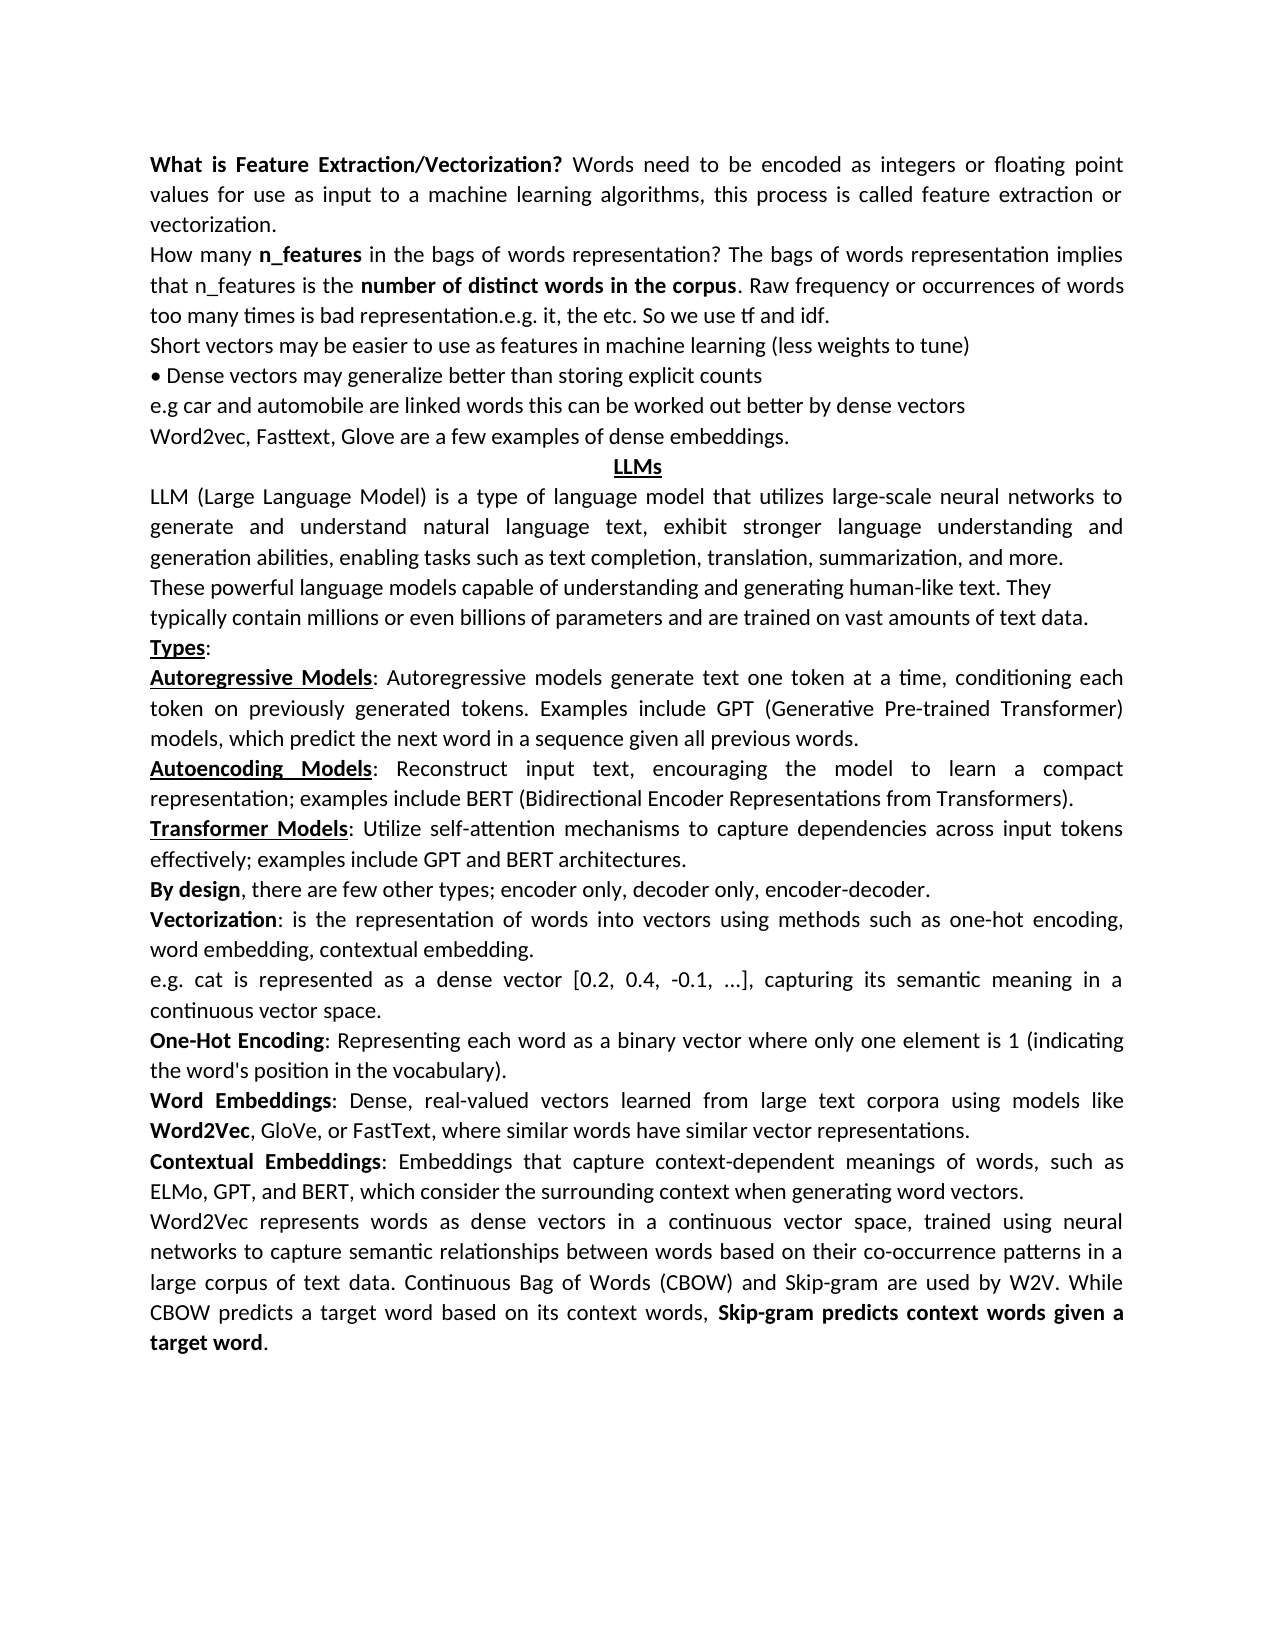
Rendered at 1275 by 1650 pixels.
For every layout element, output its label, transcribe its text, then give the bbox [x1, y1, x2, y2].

text What is Feature Extraction/Vectorization? Words need to be encoded as integers or floating point values for use as input to a machine learning algorithms, this process is called feature extraction or vectorization. [150, 150, 1125, 238]
text One-Hot Encoding: Representing each word as a binary vector where only one element is 1 (indicating the word's position in the vocabulary). [150, 1026, 1125, 1084]
text Word Embeddings: Dense, real-valued vectors learned from large text corpora using models like Word2Vec, GloVe, or FastText, where similar words have similar vector representations. [150, 1086, 1125, 1145]
text Transformer Models: Utilize self-attention mechanisms to capture dependencies across input tokens effectively; examples include GPT and BERT architectures. [150, 814, 1125, 873]
text These powerful language models capable of understanding and generating human-like text. They typically contain millions or even billions of parameters and are trained on vast amounts of text data. [150, 573, 1125, 631]
text Contextual Embeddings: Embeddings that capture context-dependent meanings of words, such as ELMo, GPT, and BERT, which consider the surrounding context when generating word vectors. [150, 1147, 1125, 1205]
text Types: [150, 633, 1125, 661]
text Autoregressive Models: Autoregressive models generate text one token at a time, conditioning each token on previously generated tokens. Examples include GPT (Generative Pre-trained Transformer) models, which predict the next word in a sequence given all previous words. [150, 663, 1125, 752]
text Word2vec, Fasttext, Glove are a few examples of dense embeddings. [150, 422, 1125, 450]
text e.g. cat is represented as a dense vector [0.2, 0.4, -0.1, ...], capturing its semantic meaning in a continuous vector space. [150, 966, 1125, 1024]
text Autoencoding Models: Reconstruct input text, encouraging the model to learn a compact representation; examples include BERT (Bidirectional Encoder Representations from Transformers). [150, 754, 1125, 812]
text LLM (Large Language Model) is a type of language model that utilizes large-scale neural networks to generate and understand natural language text, exhibit stronger language understanding and generation abilities, enabling tasks such as text completion, translation, summarization, and more. [150, 482, 1125, 571]
text By design, there are few other types; encoder only, decoder only, encoder-decoder. [150, 875, 1125, 903]
text LLMs [150, 452, 1125, 480]
text • Dense vectors may generalize better than storing explicit counts [150, 361, 1125, 389]
text Short vectors may be easier to use as features in machine learning (less weights to tune) [150, 331, 1125, 359]
text Word2Vec represents words as dense vectors in a continuous vector space, trained using neural networks to capture semantic relationships between words based on their co-occurrence patterns in a large corpus of text data. Continuous Bag of Words (CBOW) and Skip-gram are used by W2V. While CBOW predicts a target word based on its context words, Skip-gram predicts context words given a target word. [150, 1207, 1125, 1356]
text How many n_features in the bags of words representation? The bags of words representation implies that n_features is the number of distinct words in the corpus. Raw frequency or occurrences of words too many times is bad representation.e.g. it, the etc. So we use tf and idf. [150, 241, 1125, 329]
text e.g car and automobile are linked words this can be worked out better by dense vectors [150, 392, 1125, 420]
text Vectorization: is the representation of words into vectors using methods such as one-hot encoding, word embedding, contextual embedding. [150, 905, 1125, 963]
